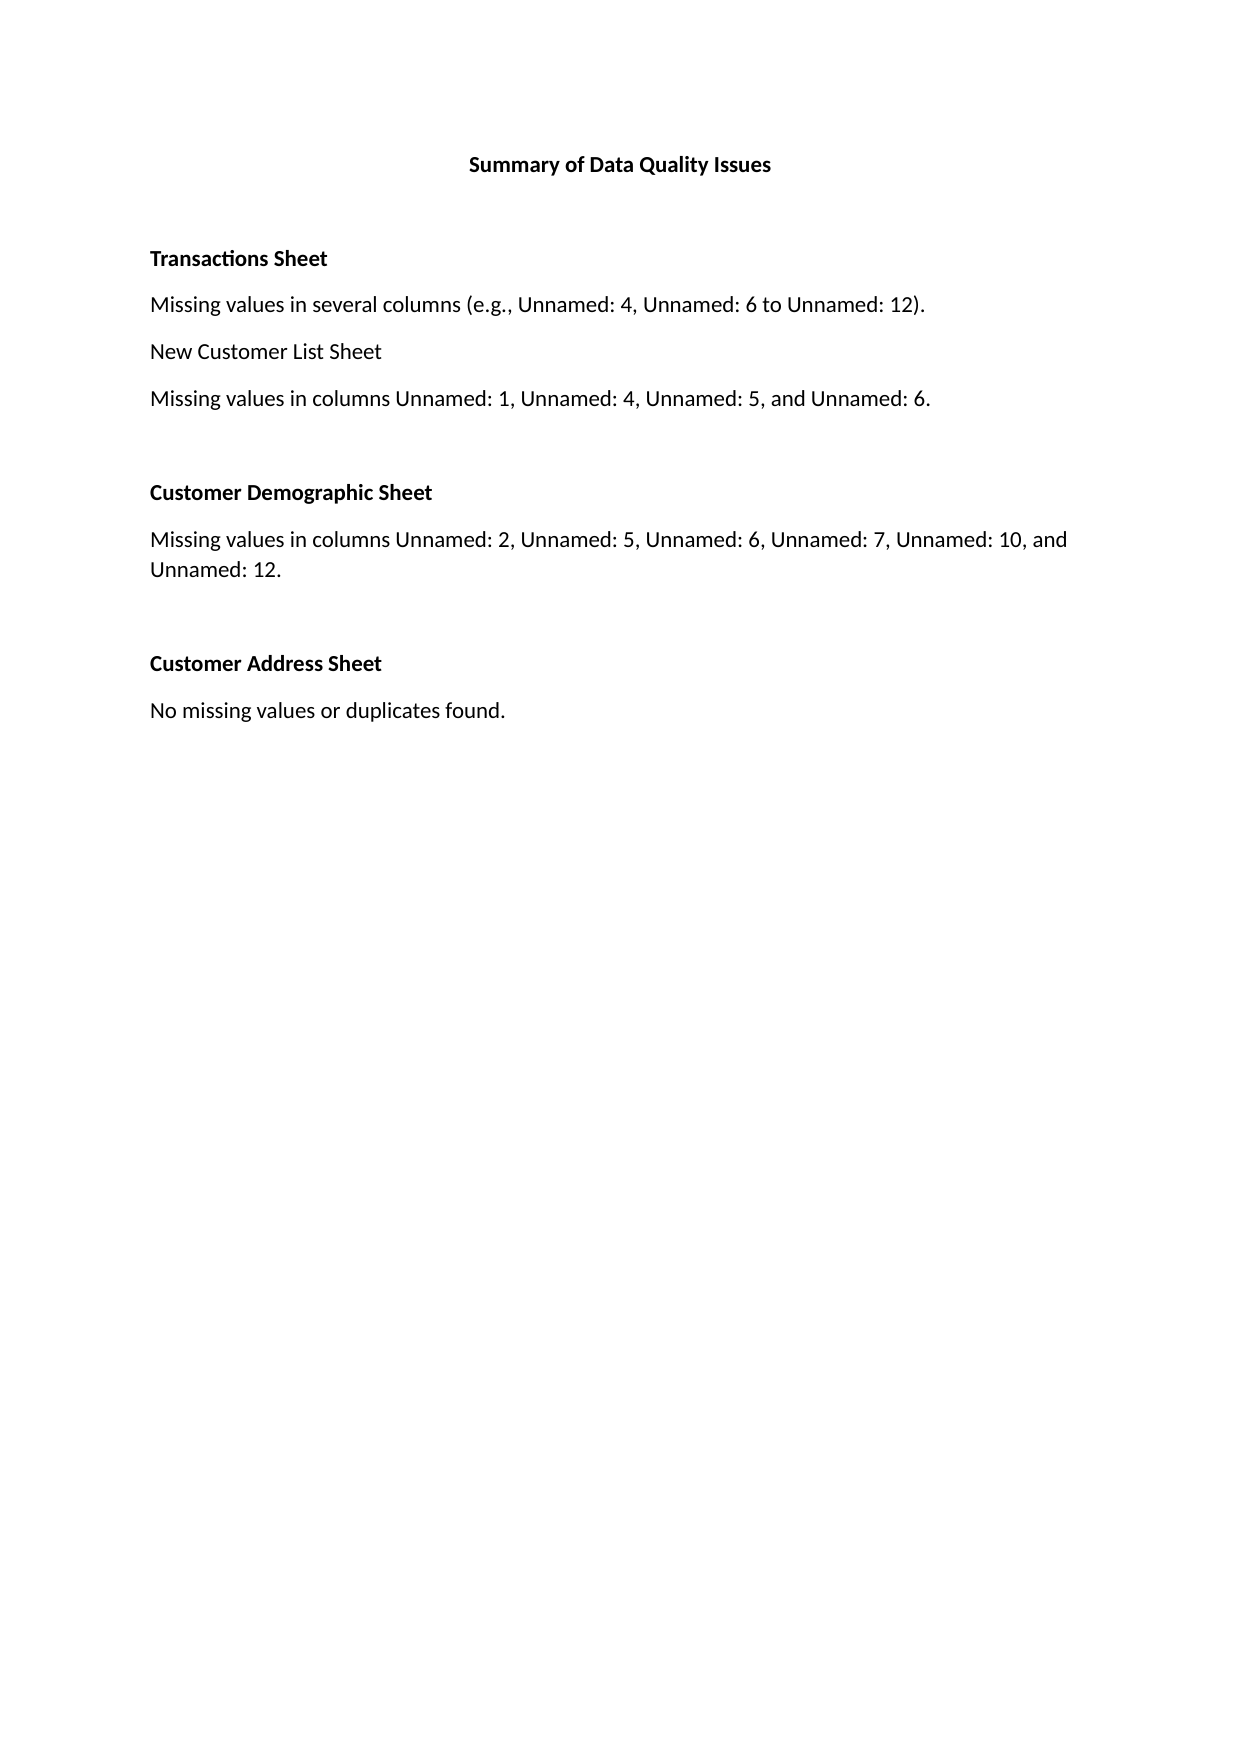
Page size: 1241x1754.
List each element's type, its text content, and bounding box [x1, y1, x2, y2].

text Summary of Data Quality Issues [150, 150, 1090, 178]
text New Customer List Sheet [150, 337, 1090, 366]
text Transactions Sheet [150, 244, 1090, 272]
text Missing values in several columns (e.g., Unnamed: 4, Unnamed: 6 to Unnamed: 12). [150, 291, 1090, 319]
text Customer Address Sheet [150, 649, 1090, 677]
text Missing values in columns Unnamed: 1, Unnamed: 4, Unnamed: 5, and Unnamed: 6. [150, 384, 1090, 412]
text Customer Demographic Sheet [150, 478, 1090, 506]
text Missing values in columns Unnamed: 2, Unnamed: 5, Unnamed: 6, Unnamed: 7, Unnamed: 10, and Unnamed: 12. [150, 525, 1090, 583]
text No missing values or duplicates found. [150, 696, 1090, 724]
